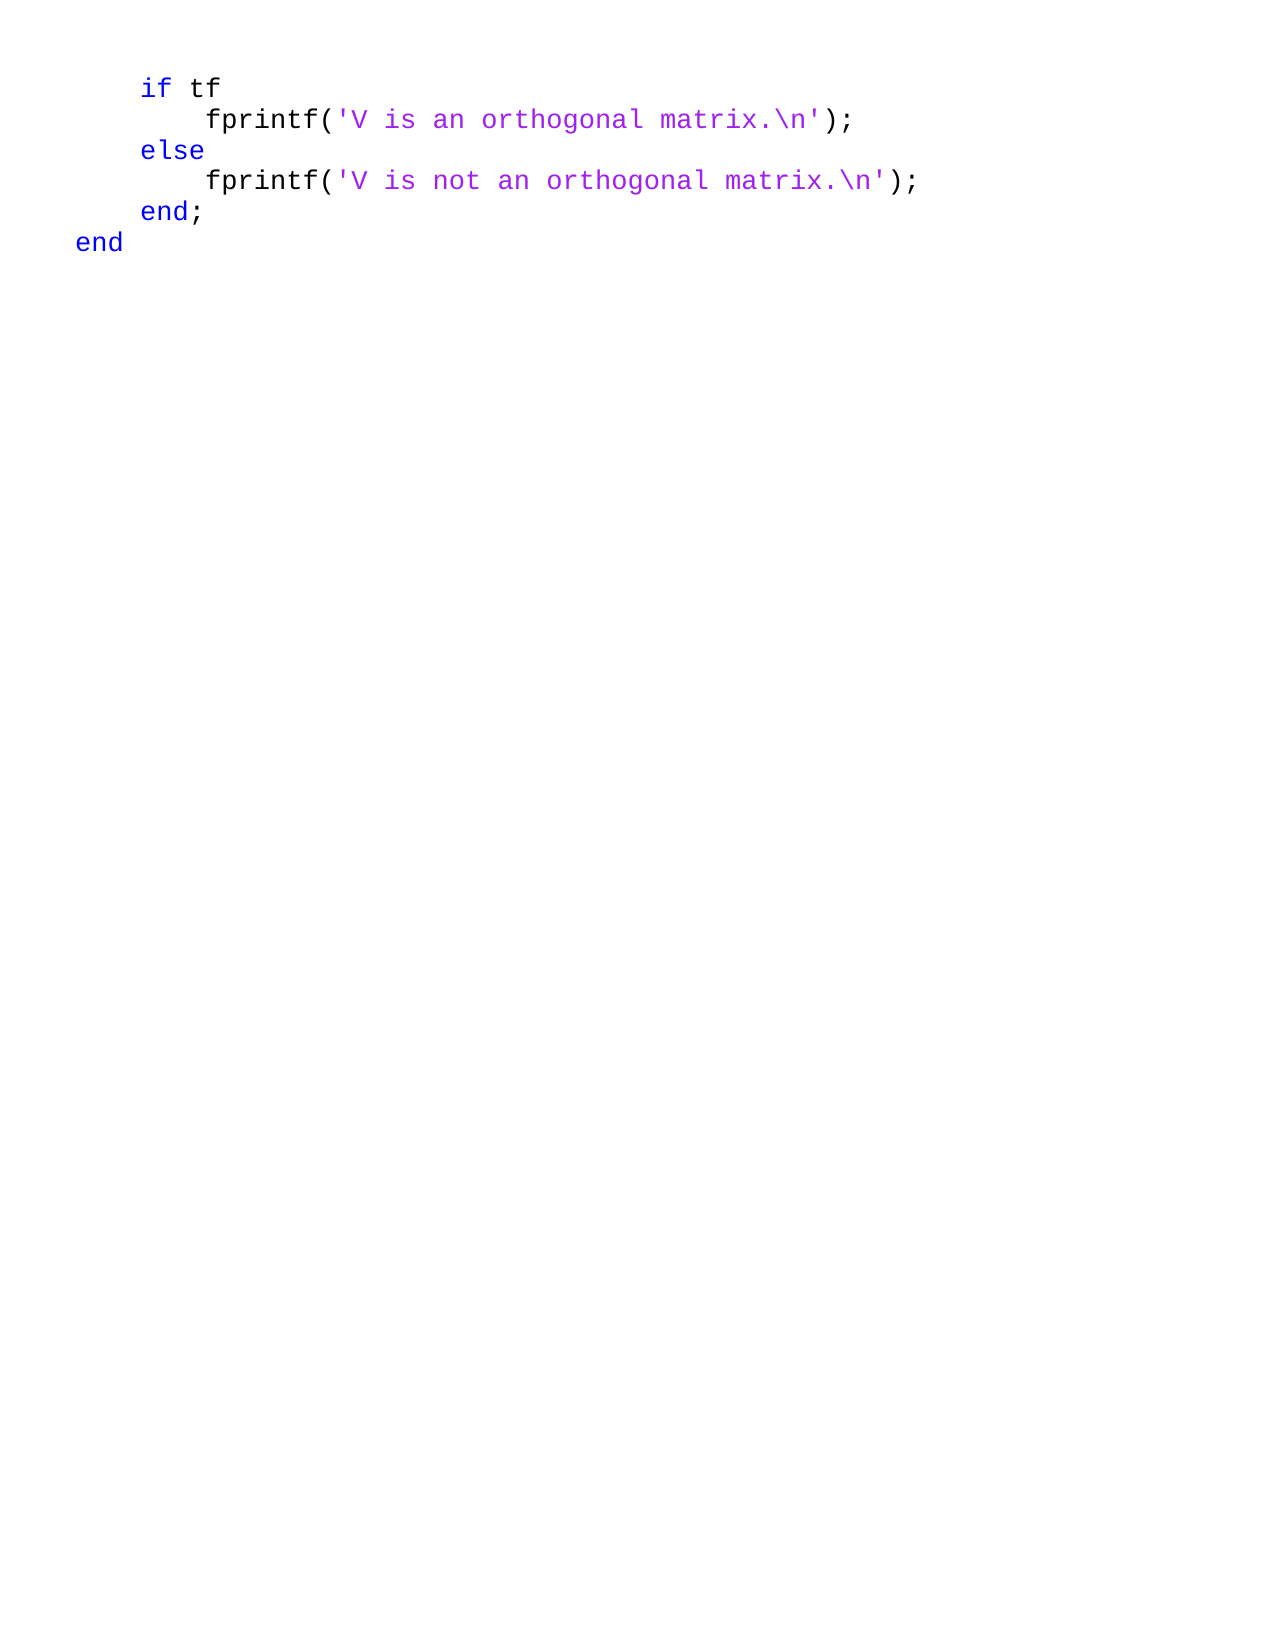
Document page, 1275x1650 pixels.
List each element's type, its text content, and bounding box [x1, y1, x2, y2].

text fprintf('V is not an orthogonal matrix.\n'); [75, 167, 1200, 198]
text fprintf('V is an orthogonal matrix.\n'); [75, 106, 1200, 136]
text else [75, 136, 1200, 167]
text end; [75, 198, 1200, 229]
text end [75, 229, 1200, 259]
text if tf [75, 75, 1200, 106]
